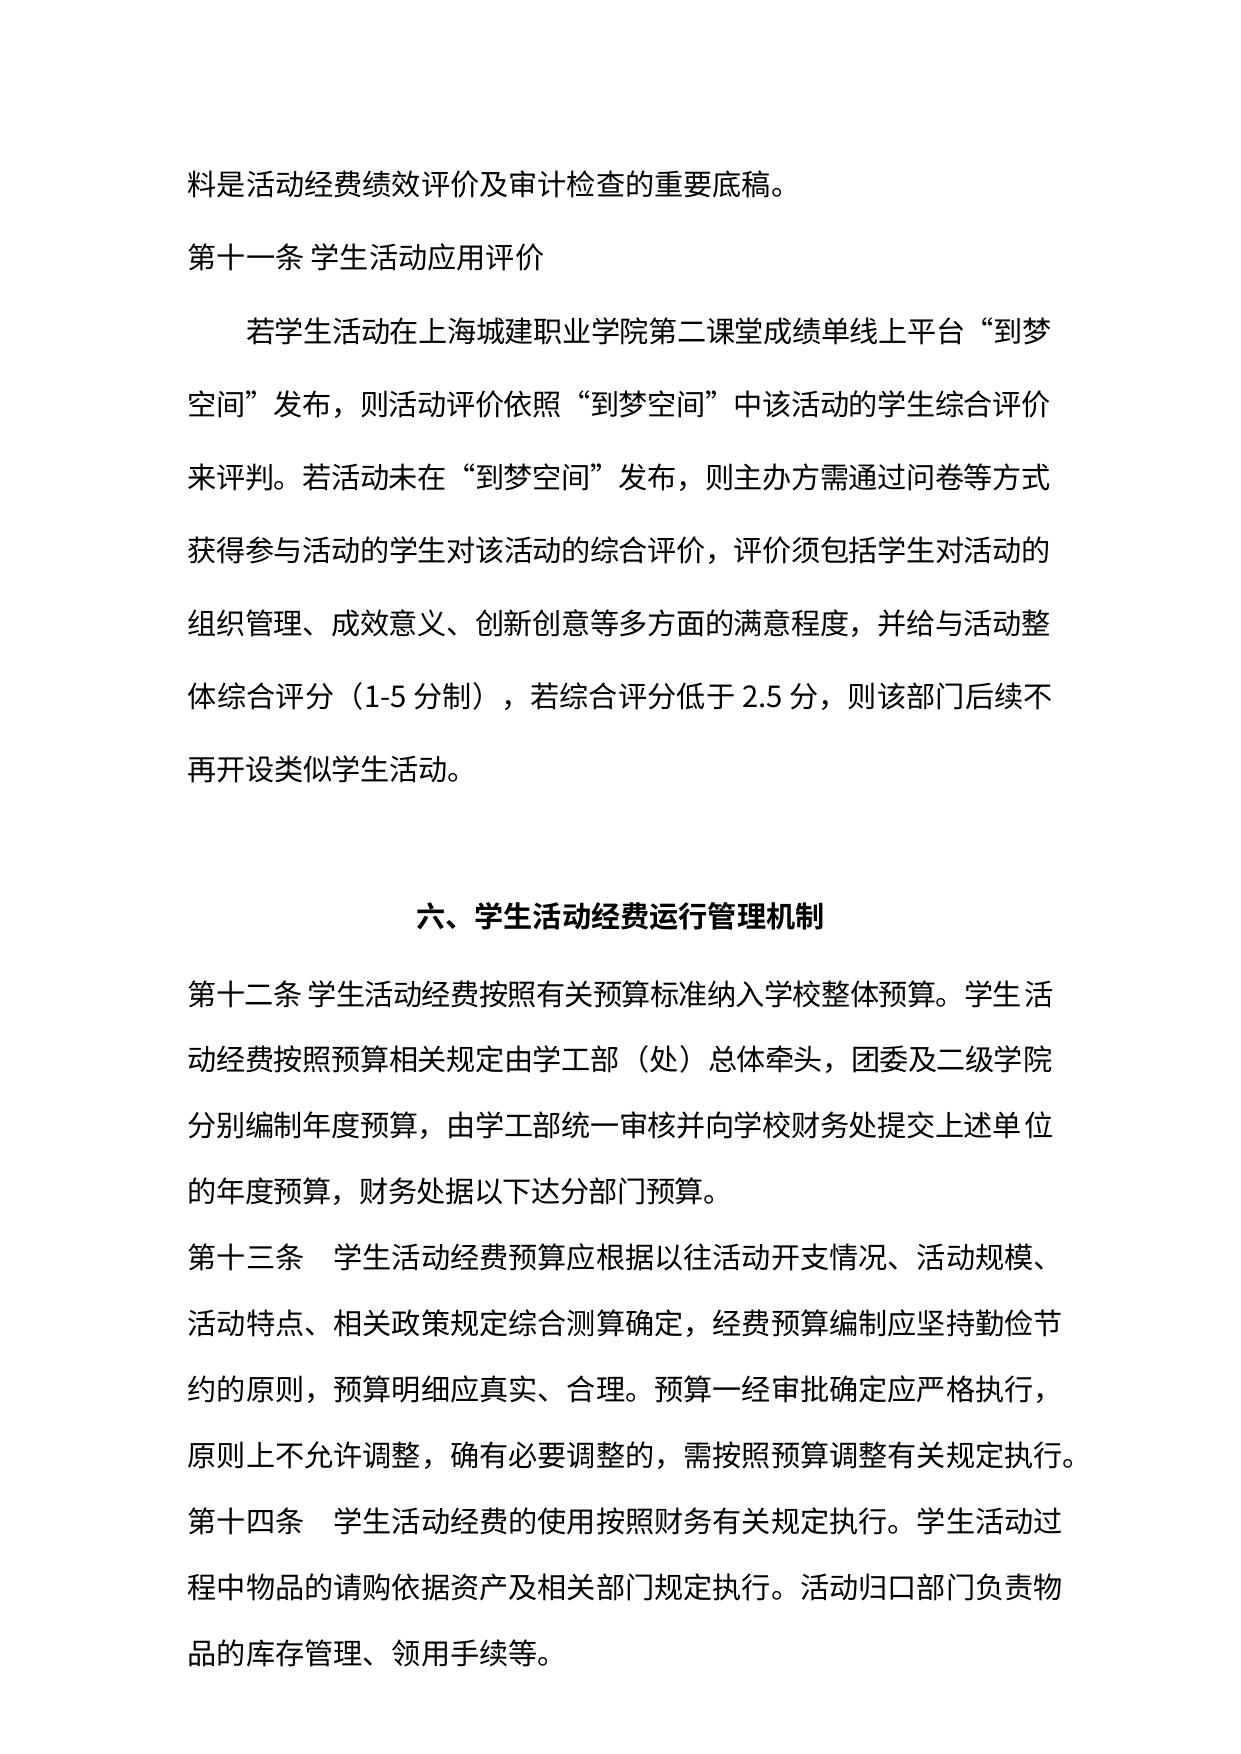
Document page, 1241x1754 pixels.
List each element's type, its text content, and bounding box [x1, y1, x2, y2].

text 第十三条 学生活动经费预算应根据以往活动开支情况、活动规模、活动特点、相关政策规定综合测算确定，经费预算编制应坚持勤俭节约的原则，预算明细应真实、合理。预算一经审批确定应严格执行， 原则上不允许调整，确有必要调整的，需按照预算调整有关规定执行。第十四条 学生活动经费的使用按照财务有关规定执行。学生活动过程中物品的请购依据资产及相关部门规定执行。活动归口部门负责物品的库存管理、领用手续等。 [187, 1235, 1067, 1673]
text 料是活动经费绩效评价及审计检查的重要底稿。第十一条 学生活动应用评价 [187, 162, 800, 277]
subtitle 六、学生活动经费运行管理机制 [75, 893, 1165, 936]
text 若学生活动在上海城建职业学院第二课堂成绩单线上平台“到梦空间”发布，则活动评价依照“到梦空间”中该活动的学生综合评价来评判。若活动未在“到梦空间”发布，则主办方需通过问卷等方式获得参与活动的学生对该活动的综合评价，评价须包括学生对活动的组织管理、成效意义、创新创意等多方面的满意程度，并给与活动整体综合评分（1-5 分制），若综合评分低于 2.5 分，则该部门后续不再开设类似学生活动。 [187, 308, 1053, 789]
text 第十二条 学生活动经费按照有关预算标准纳入学校整体预算。学生活动经费按照预算相关规定由学工部（处）总体牵头，团委及二级学院分别编制年度预算，由学工部统一审核并向学校财务处提交上述单位的年度预算，财务处据以下达分部门预算。 [187, 971, 1053, 1211]
